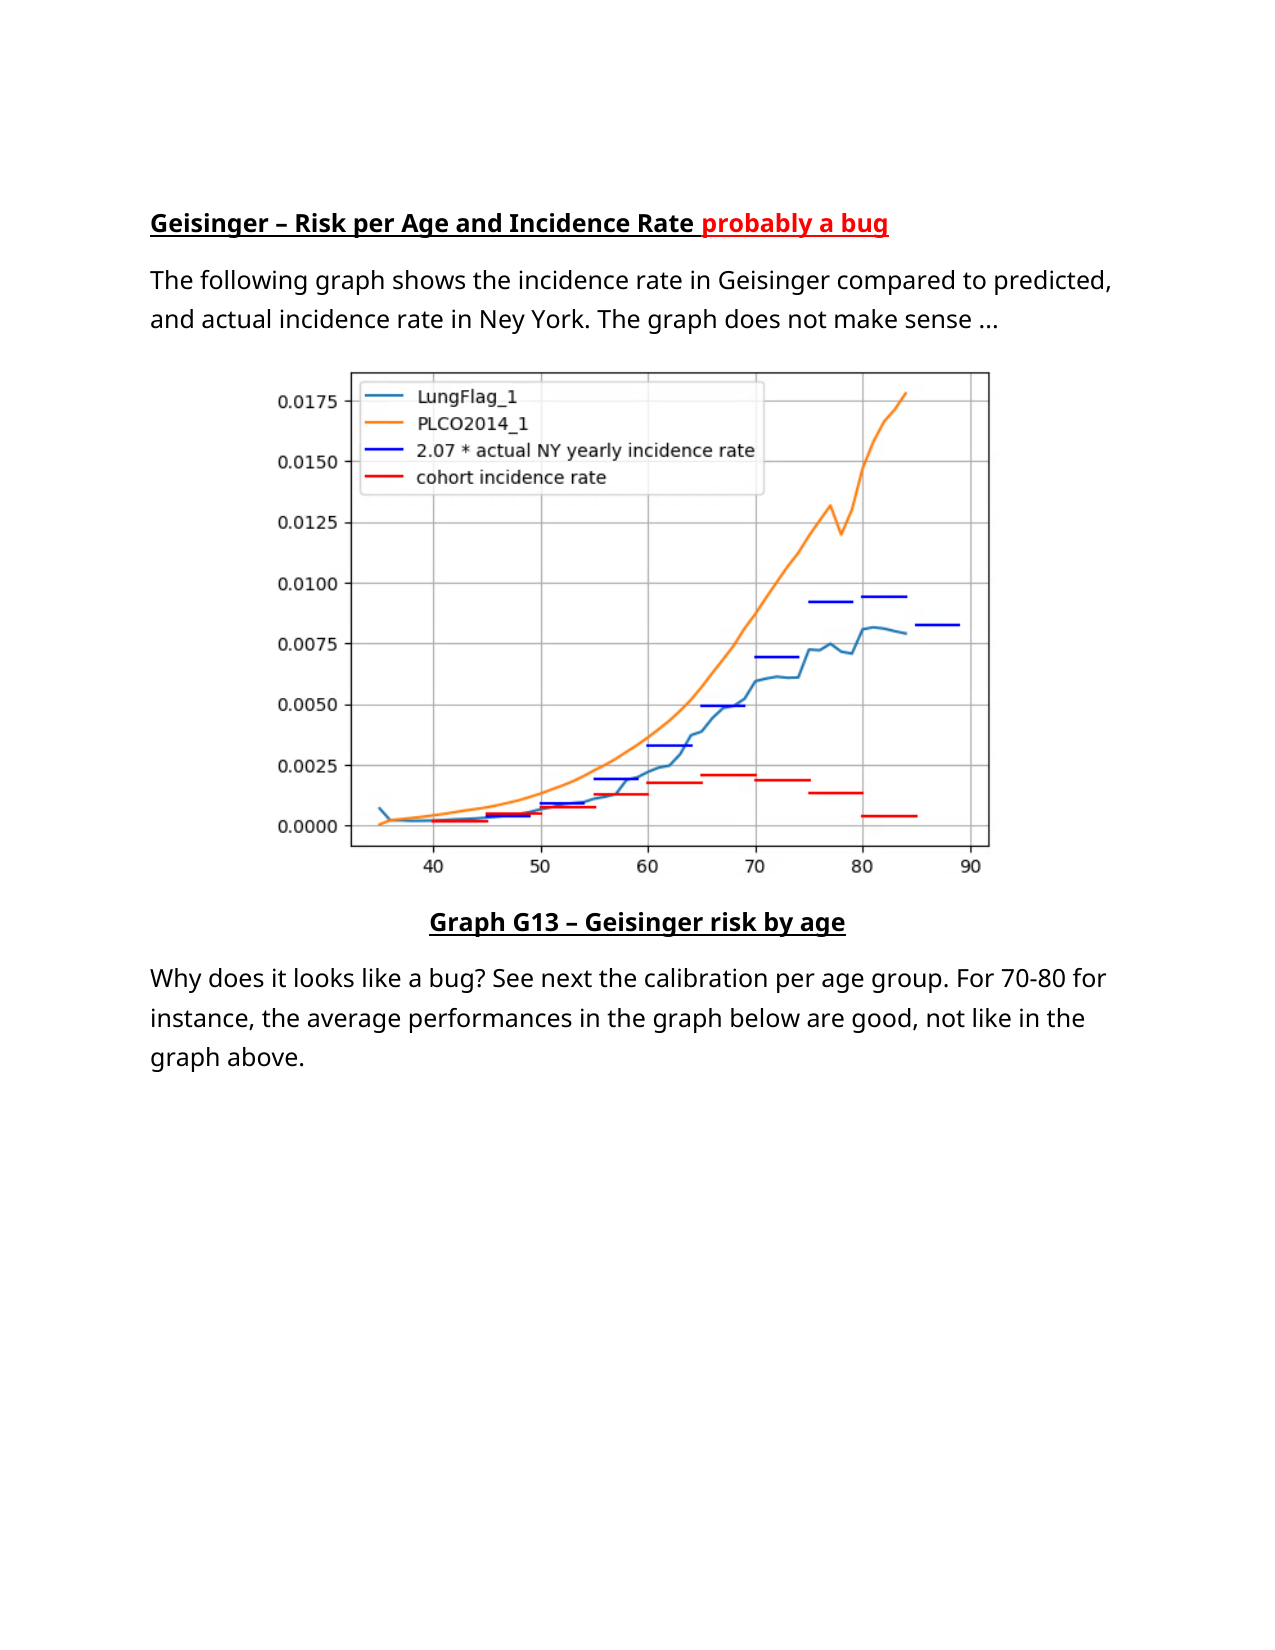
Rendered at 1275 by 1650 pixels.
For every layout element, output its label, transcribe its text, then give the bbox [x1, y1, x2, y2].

text Graph G13 – Geisinger risk by age [150, 905, 1125, 939]
text Geisinger – Risk per Age and Incidence Rate probably a bug [150, 206, 1125, 240]
text Why does it looks like a bug? See next the calibration per age group. For 70-80 for instance, the average performances in the graph below are good, not like in the graph above. [150, 961, 1125, 1074]
text The following graph shows the incidence rate in Geisinger compared to predicted, and actual incidence rate in Ney York. The graph does not make sense ... [150, 262, 1125, 336]
picture [266, 357, 1009, 883]
